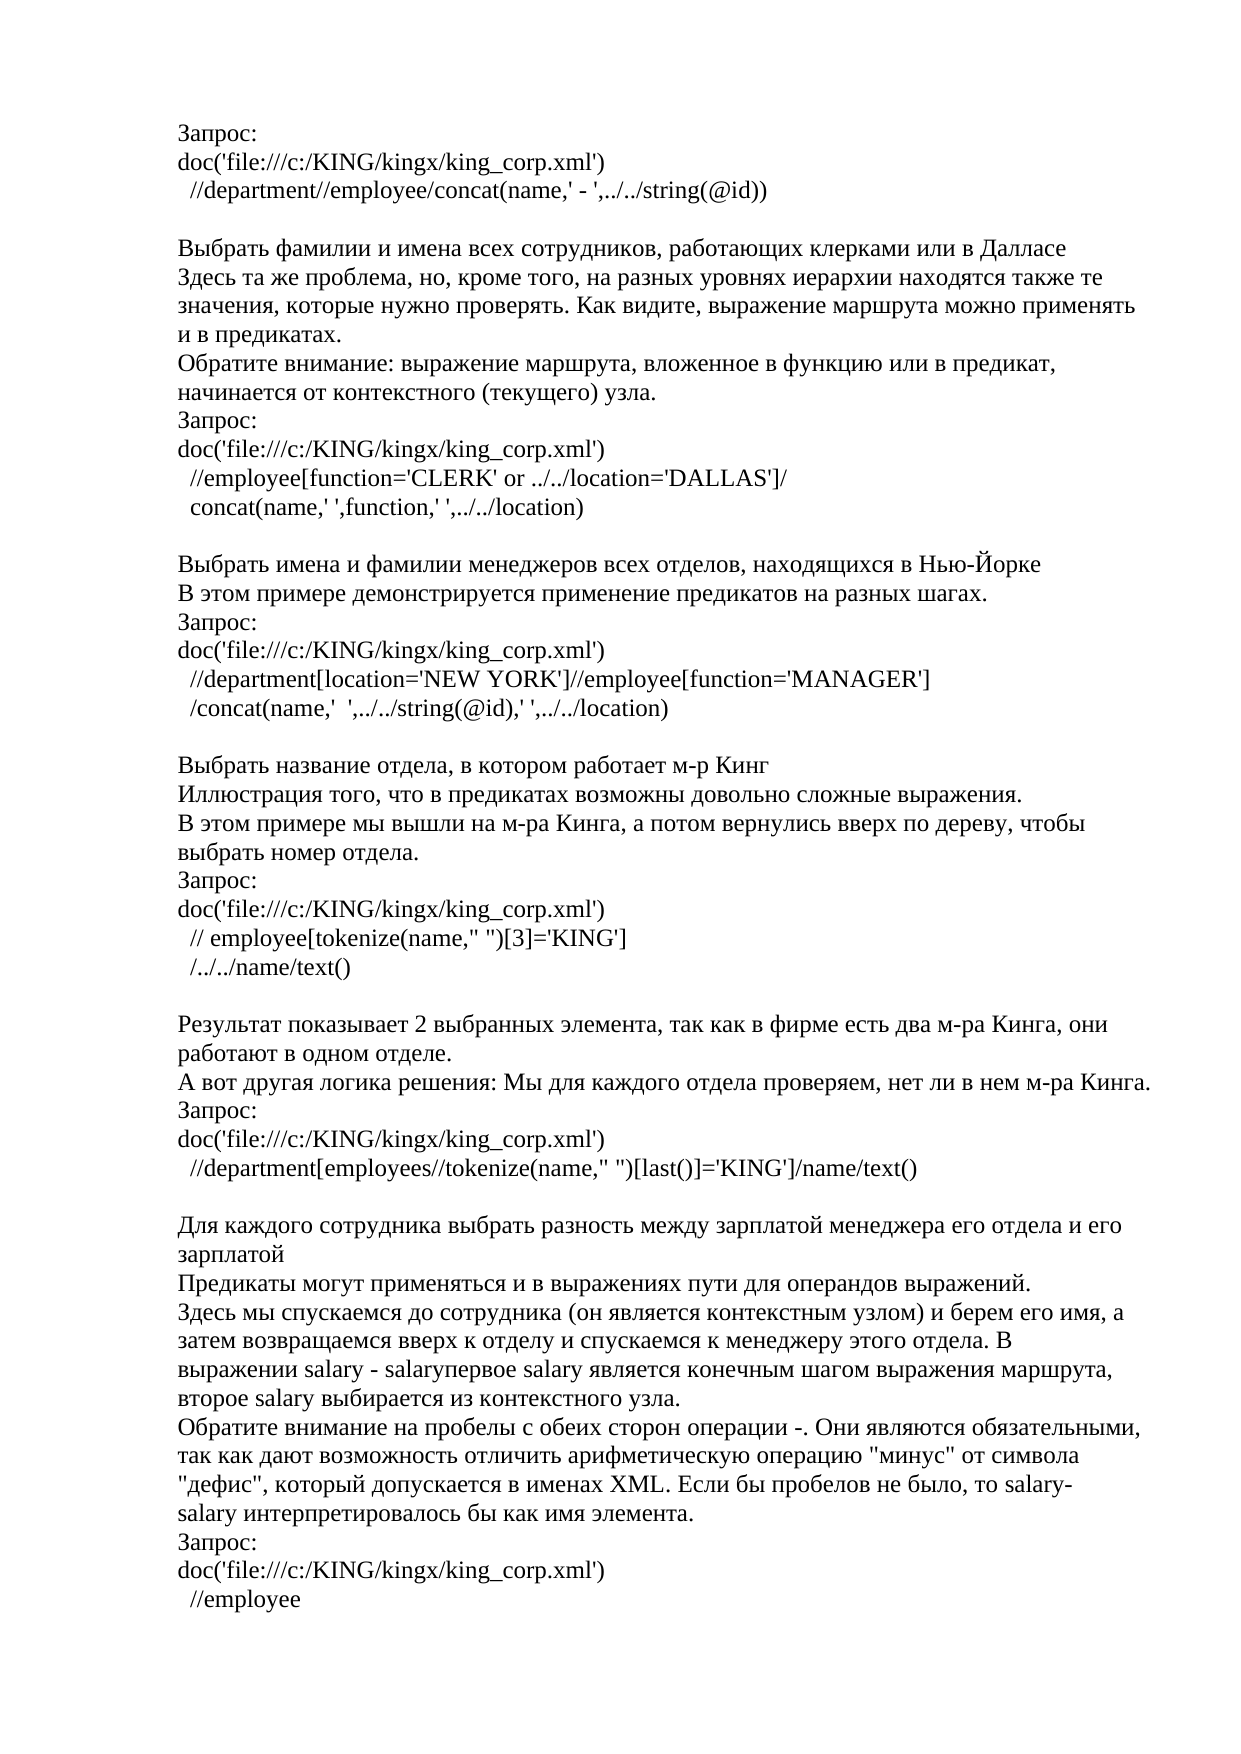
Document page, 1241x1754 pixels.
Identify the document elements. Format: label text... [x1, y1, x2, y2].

text Обратите внимание на пробелы с обеих сторон операции -. Они являются обязательными, так как дают возможность отличить арифметическую операцию "минус" от символа "дефис", который допуcкается в именах XML. Если бы пробелов не было, то salary-salary интерпретировалось бы как имя элемента. [177, 1412, 1152, 1527]
text doc('file:///c:/KING/kingx/king_corp.xml') [177, 894, 1152, 923]
text Запрос: [177, 607, 1152, 636]
text doc('file:///c:/KING/kingx/king_corp.xml') [177, 147, 1152, 176]
text Результат показывает 2 выбранных элемента, так как в фирме есть два м-ра Кинга, они работают в одном отделе. [177, 1009, 1152, 1067]
text Запрос: [177, 406, 1152, 434]
text Выбрать имена и фамилии менеджеров всех отделов, находящихся в Нью-Йорке [177, 549, 1152, 578]
text /concat(name,' ',../../string(@id),' ',../../location) [177, 693, 1152, 722]
text //employee[function='CLERK' or ../../location='DALLAS']/ [177, 463, 1152, 492]
text Запрос: [177, 1527, 1152, 1556]
text Запрос: [177, 1096, 1152, 1124]
text Здесь мы спускаемся до сотрудника (он является контекстным узлом) и берем его имя, а затем возвращаемся вверх к отделу и спускаемся к менеджеру этого отдела. В выражении salary - salaryпервое salary является конечным шагом выражения маршрута, второе salary выбирается из контекстного узла. [177, 1297, 1152, 1412]
text Для каждого сотрудника выбрать разность между зарплатой менеджера его отдела и его зарплатой [177, 1211, 1152, 1268]
text doc('file:///c:/KING/kingx/king_corp.xml') [177, 1124, 1152, 1153]
text //department[location='NEW YORK']//employee[function='MANAGER'] [177, 664, 1152, 693]
text doc('file:///c:/KING/kingx/king_corp.xml') [177, 434, 1152, 463]
text Запрос: [177, 118, 1152, 147]
text doc('file:///c:/KING/kingx/king_corp.xml') [177, 1556, 1152, 1584]
text concat(name,' ',function,' ',../../location) [177, 492, 1152, 521]
text В этом примере мы вышли на м-ра Кинга, а потом вернулись вверх по дереву, чтобы выбрать номер отдела. [177, 808, 1152, 866]
text //employee [177, 1584, 1152, 1613]
text А вот другая логика решения: Мы для каждого отдела проверяем, нет ли в нем м-ра Кинга. [177, 1067, 1152, 1096]
text //department//employee/concat(name,' - ',../../string(@id)) [177, 176, 1152, 204]
text Выбрать фамилии и имена всех сотрудников, работающих клерками или в Далласе [177, 233, 1152, 262]
text Запрос: [177, 866, 1152, 894]
text //department[employees//tokenize(name," ")[last()]='KING']/name/text() [177, 1153, 1152, 1182]
text // employee[tokenize(name," ")[3]='KING'] [177, 923, 1152, 952]
text Иллюстрация того, что в предикатах возможны довольно сложные выражения. [177, 779, 1152, 808]
text doc('file:///c:/KING/kingx/king_corp.xml') [177, 636, 1152, 664]
text Выбрать название отдела, в котором работает м-р Кинг [177, 751, 1152, 779]
text Обратите внимание: выражение маршрута, вложенное в функцию или в предикат, начинается от контекстного (текущего) узла. [177, 348, 1152, 406]
text Предикаты могут применяться и в выражениях пути для операндов выражений. [177, 1268, 1152, 1297]
text /../../name/text() [177, 952, 1152, 981]
text Здесь та же проблема, но, кроме того, на разных уровнях иерархии находятся также те значения, которые нужно проверять. Как видите, выражение маршрута можно применять и в предикатах. [177, 262, 1152, 348]
text В этом примере демонстрируется применение предикатов на разных шагах. [177, 578, 1152, 607]
